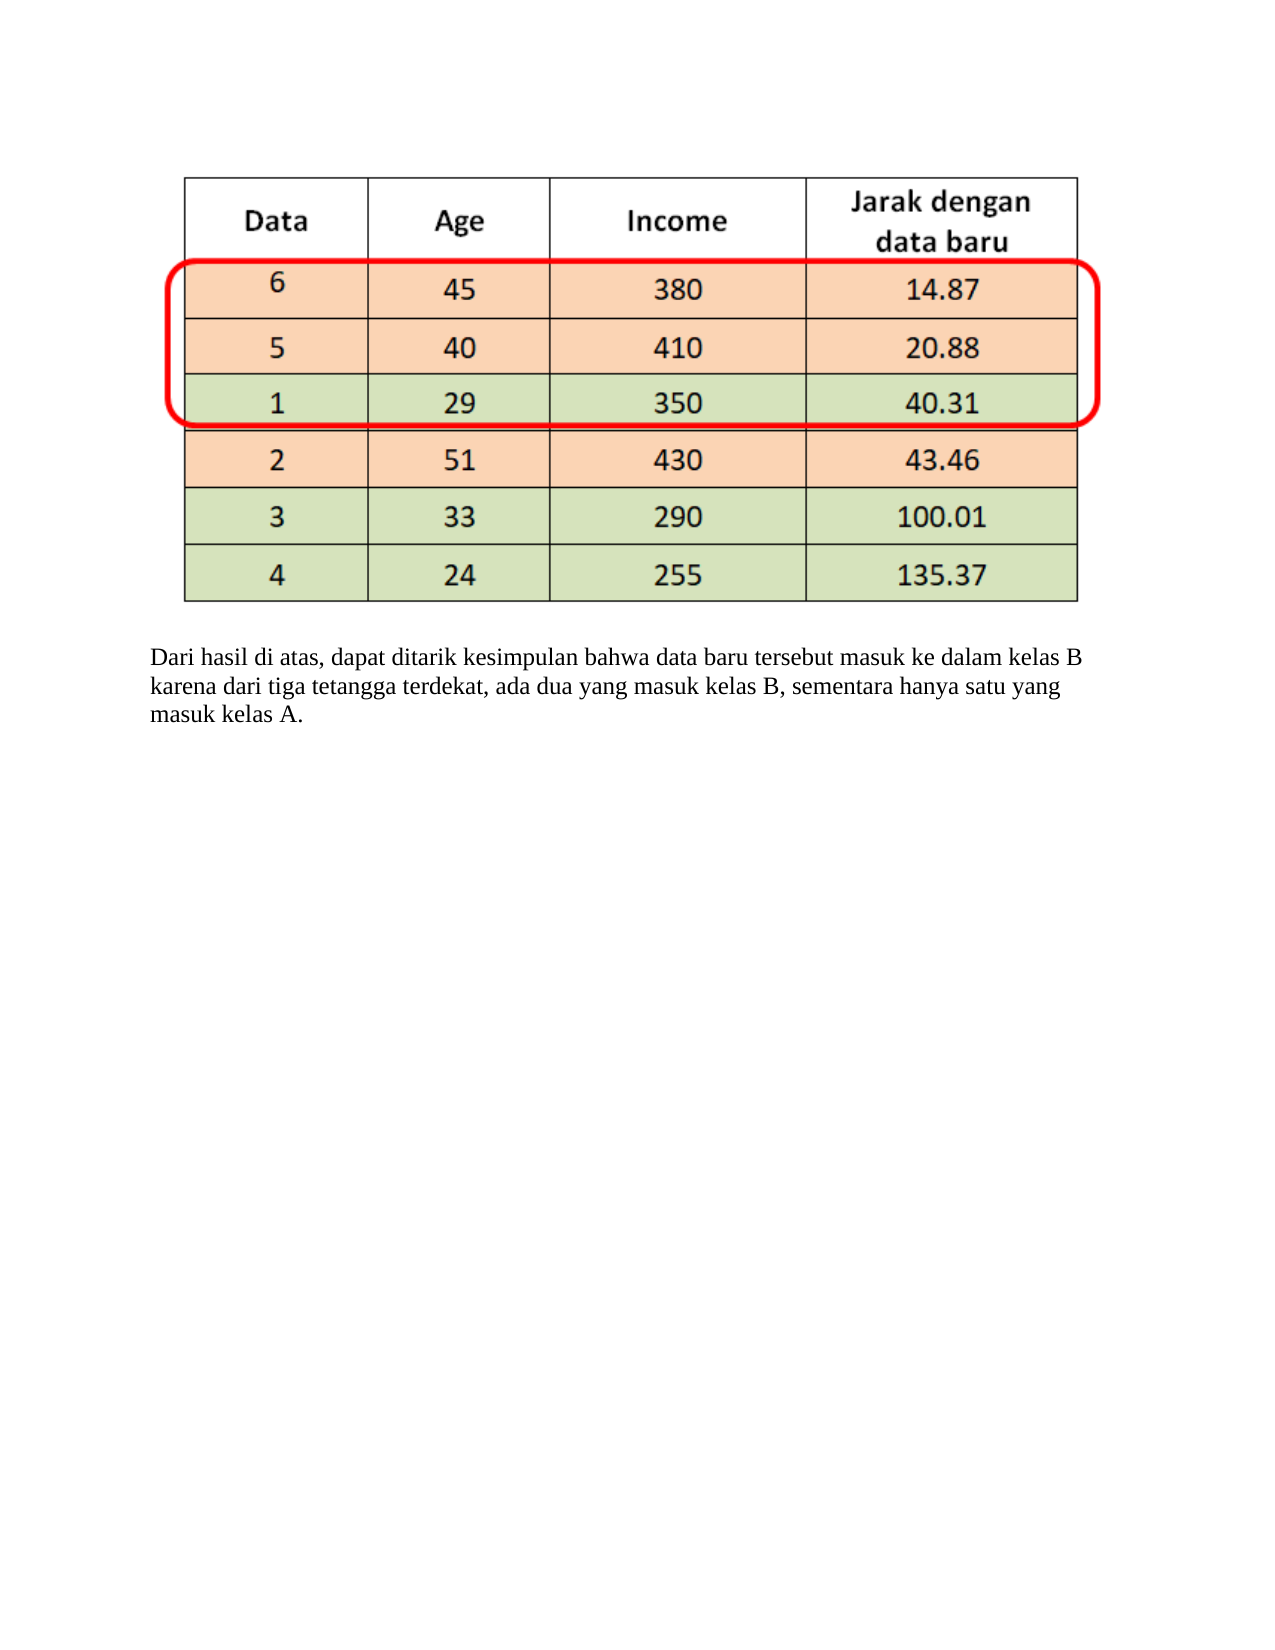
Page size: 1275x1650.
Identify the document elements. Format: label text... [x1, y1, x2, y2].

text Dari hasil di atas, dapat ditarik kesimpulan bahwa data baru tersebut masuk ke dalam kelas B karena dari tiga tetangga terdekat, ada dua yang masuk kelas B, sementara hanya satu yang masuk kelas A. [150, 642, 1125, 728]
picture [150, 150, 1125, 626]
